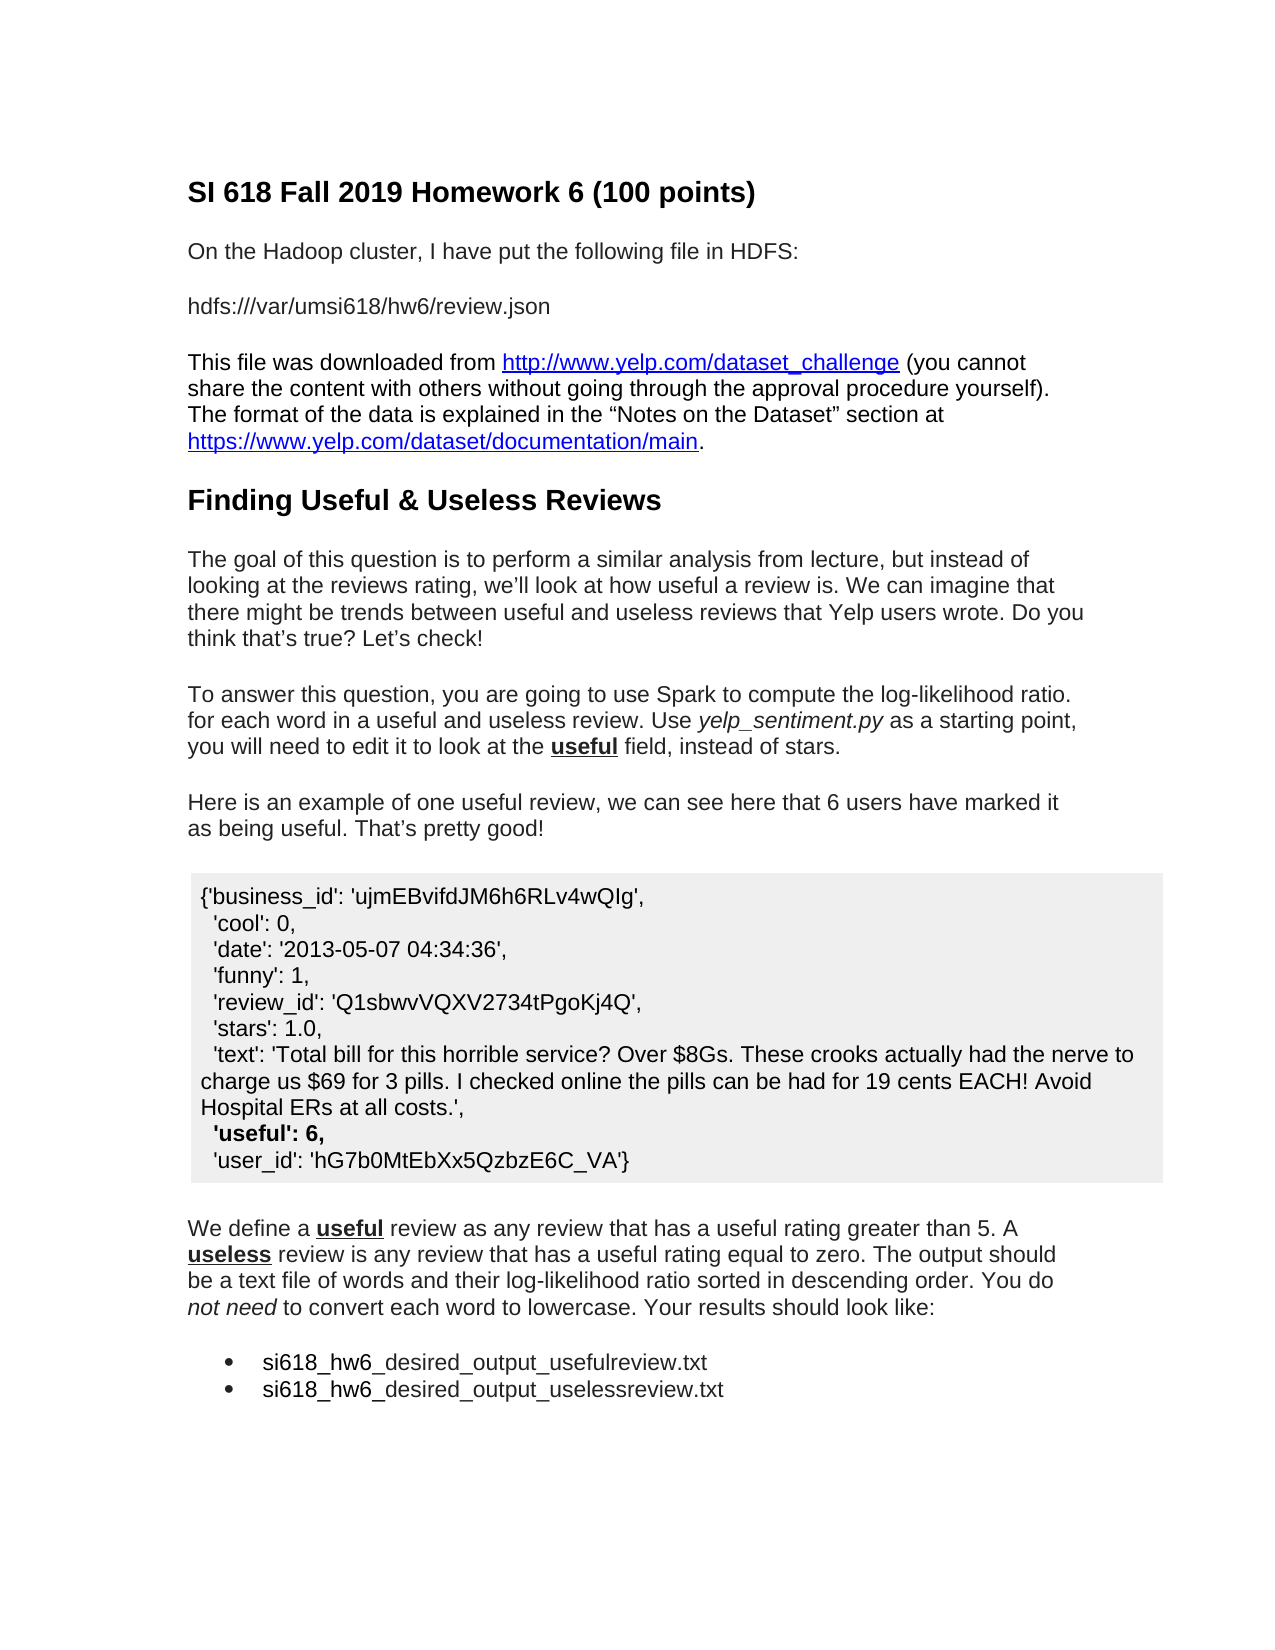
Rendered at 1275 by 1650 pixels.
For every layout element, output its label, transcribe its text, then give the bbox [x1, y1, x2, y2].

text hdfs:///var/umsi618/hw6/review.json [187, 293, 1087, 319]
text This file was downloaded from http://www.yelp.com/dataset_challenge (you cannot share the content with others without going through the approval procedure yourself). The format of the data is explained in the “Notes on the Dataset” section at https://www.yelp.com/dataset/documentation/main. [187, 349, 1087, 454]
text On the Hadoop cluster, I have put the following file in HDFS: [187, 238, 1087, 264]
list si618_hw6_desired_output_usefulreview.txt [225, 1349, 1087, 1376]
text Here is an example of one useful review, we can see here that 6 users have marked it as being useful. That’s pretty good! [187, 789, 1087, 842]
list si618_hw6_desired_output_uselessreview.txt [225, 1376, 1087, 1402]
text SI 618 Fall 2019 Homework 6 (100 points) [187, 175, 1087, 208]
text The goal of this question is to perform a similar analysis from lecture, but instead of looking at the reviews rating, we’ll look at how useful a review is. We can imagine that there might be trends between useful and useless reviews that Yelp users wrote. Do you think that’s true? Let’s check! [187, 546, 1087, 651]
text Finding Useful & Useless Reviews [187, 483, 1087, 517]
text To answer this question, you are going to use Spark to compute the log-likelihood ratio. for each word in a useful and useless review. Use yelp_sentiment.py as a starting point, you will need to edit it to look at the useful field, instead of stars. [187, 681, 1087, 760]
text We define a useful review as any review that has a useful rating greater than 5. A useless review is any review that has a useful rating equal to zero. The output should be a text file of words and their log-likelihood ratio sorted in descending order. You do not need to convert each word to lowercase. Your results should look like: [187, 1215, 1087, 1320]
table_header {'business_id': 'ujmEBvifdJM6h6RLv4wQIg', 'cool': 0, 'date': '2013-05-07 04:34:36', 'funny': 1, 'review_id': 'Q1sbwvVQXV2734tPgoKj4Q', 'stars': 1.0, 'text': 'Total bill for this horrible service? Over $8Gs. These crooks actually had the nerve to charge us $69 for 3 pills. I checked online the pills can be had for 19 cents EACH! Avoid Hospital ERs at all costs.', 'useful': 6, 'user_id': 'hG7b0MtEbXx5QzbzE6C_VA'} [191, 873, 1163, 1183]
